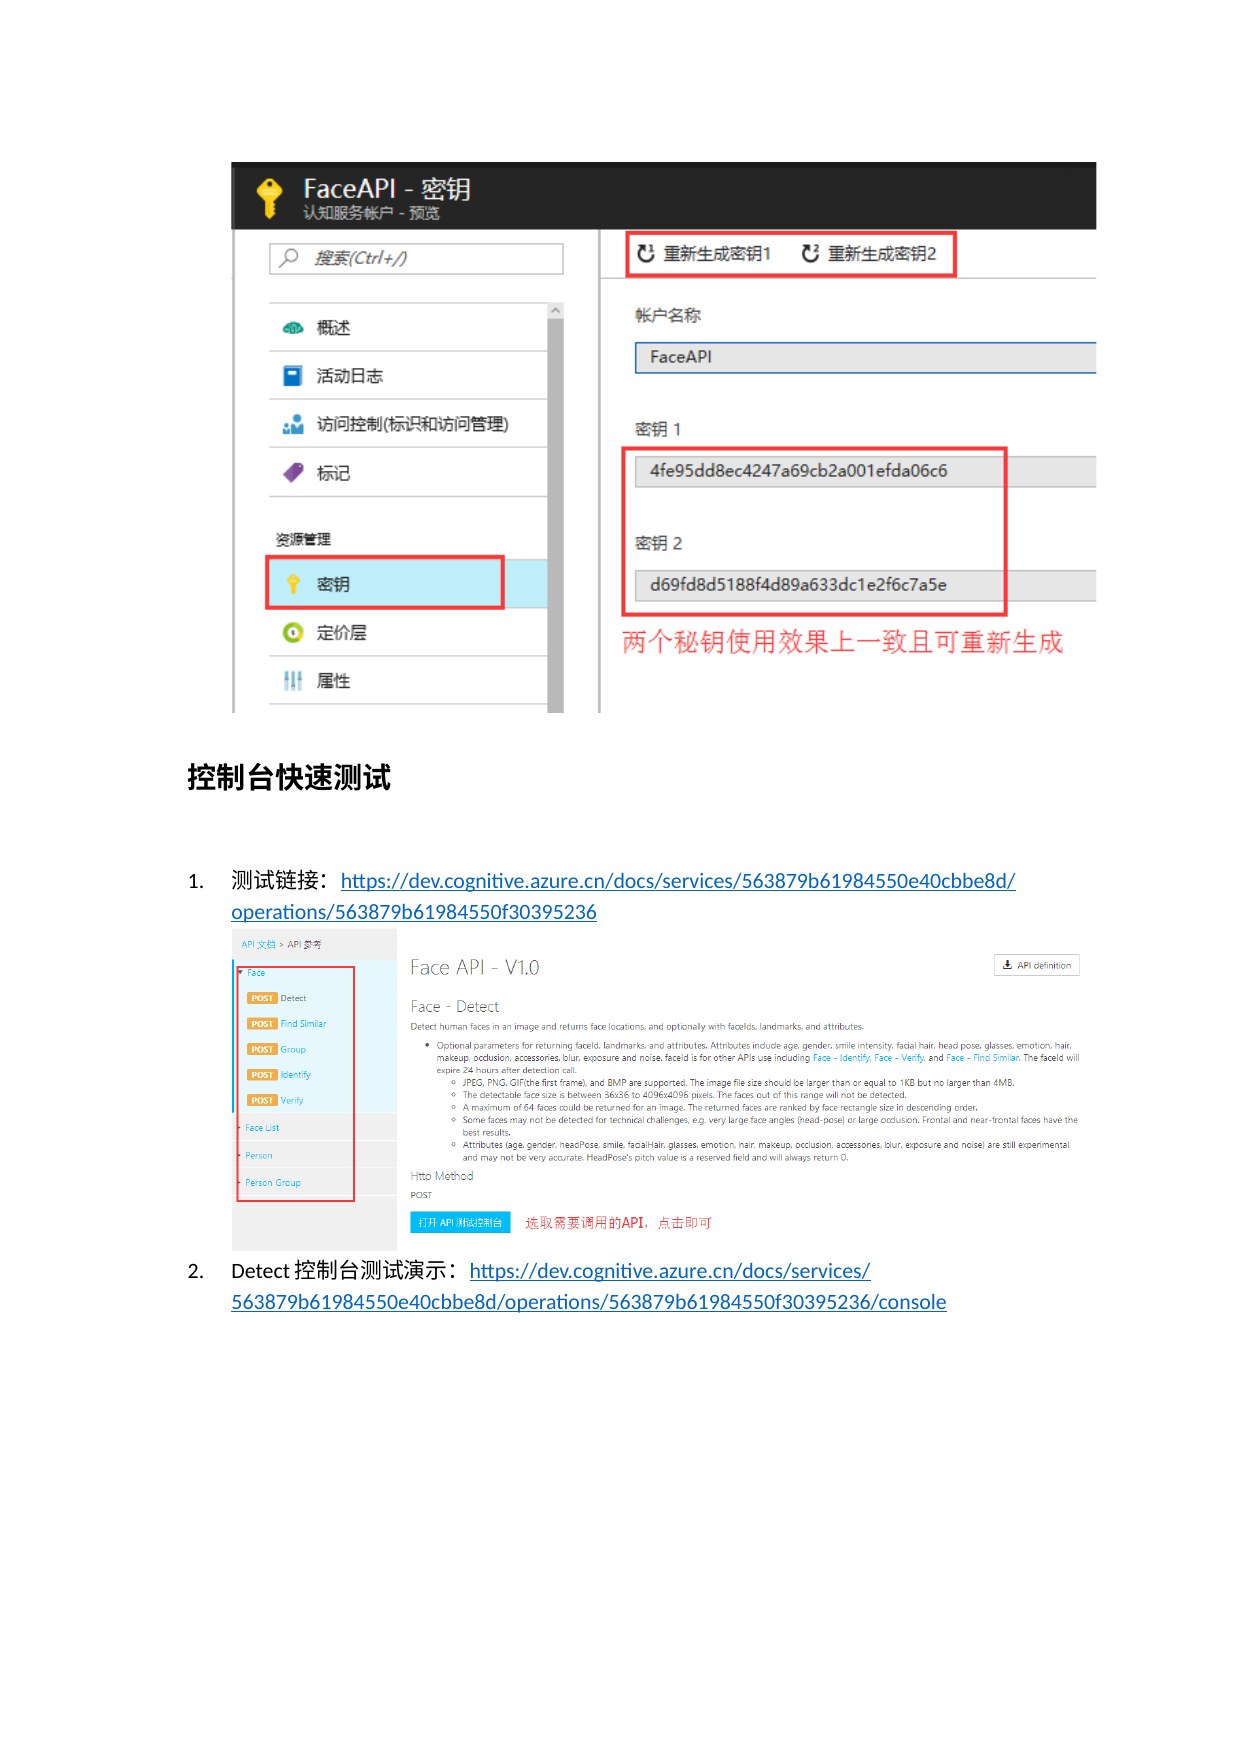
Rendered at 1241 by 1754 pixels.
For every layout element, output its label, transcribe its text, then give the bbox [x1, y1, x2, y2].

list Detect控制台测试演示：https://dev.cognitive.azure.cn/docs/services/563879b61984550e40cbbe8d/operations/563879b61984550f30395236/console [187, 1252, 1053, 1317]
list 测试链接：https://dev.cognitive.azure.cn/docs/services/563879b61984550e40cbbe8d/operations/563879b61984550f30395236 [187, 862, 1053, 927]
subtitle 控制台快速测试 [187, 744, 1053, 809]
picture [231, 162, 1097, 713]
picture [231, 927, 1097, 1251]
